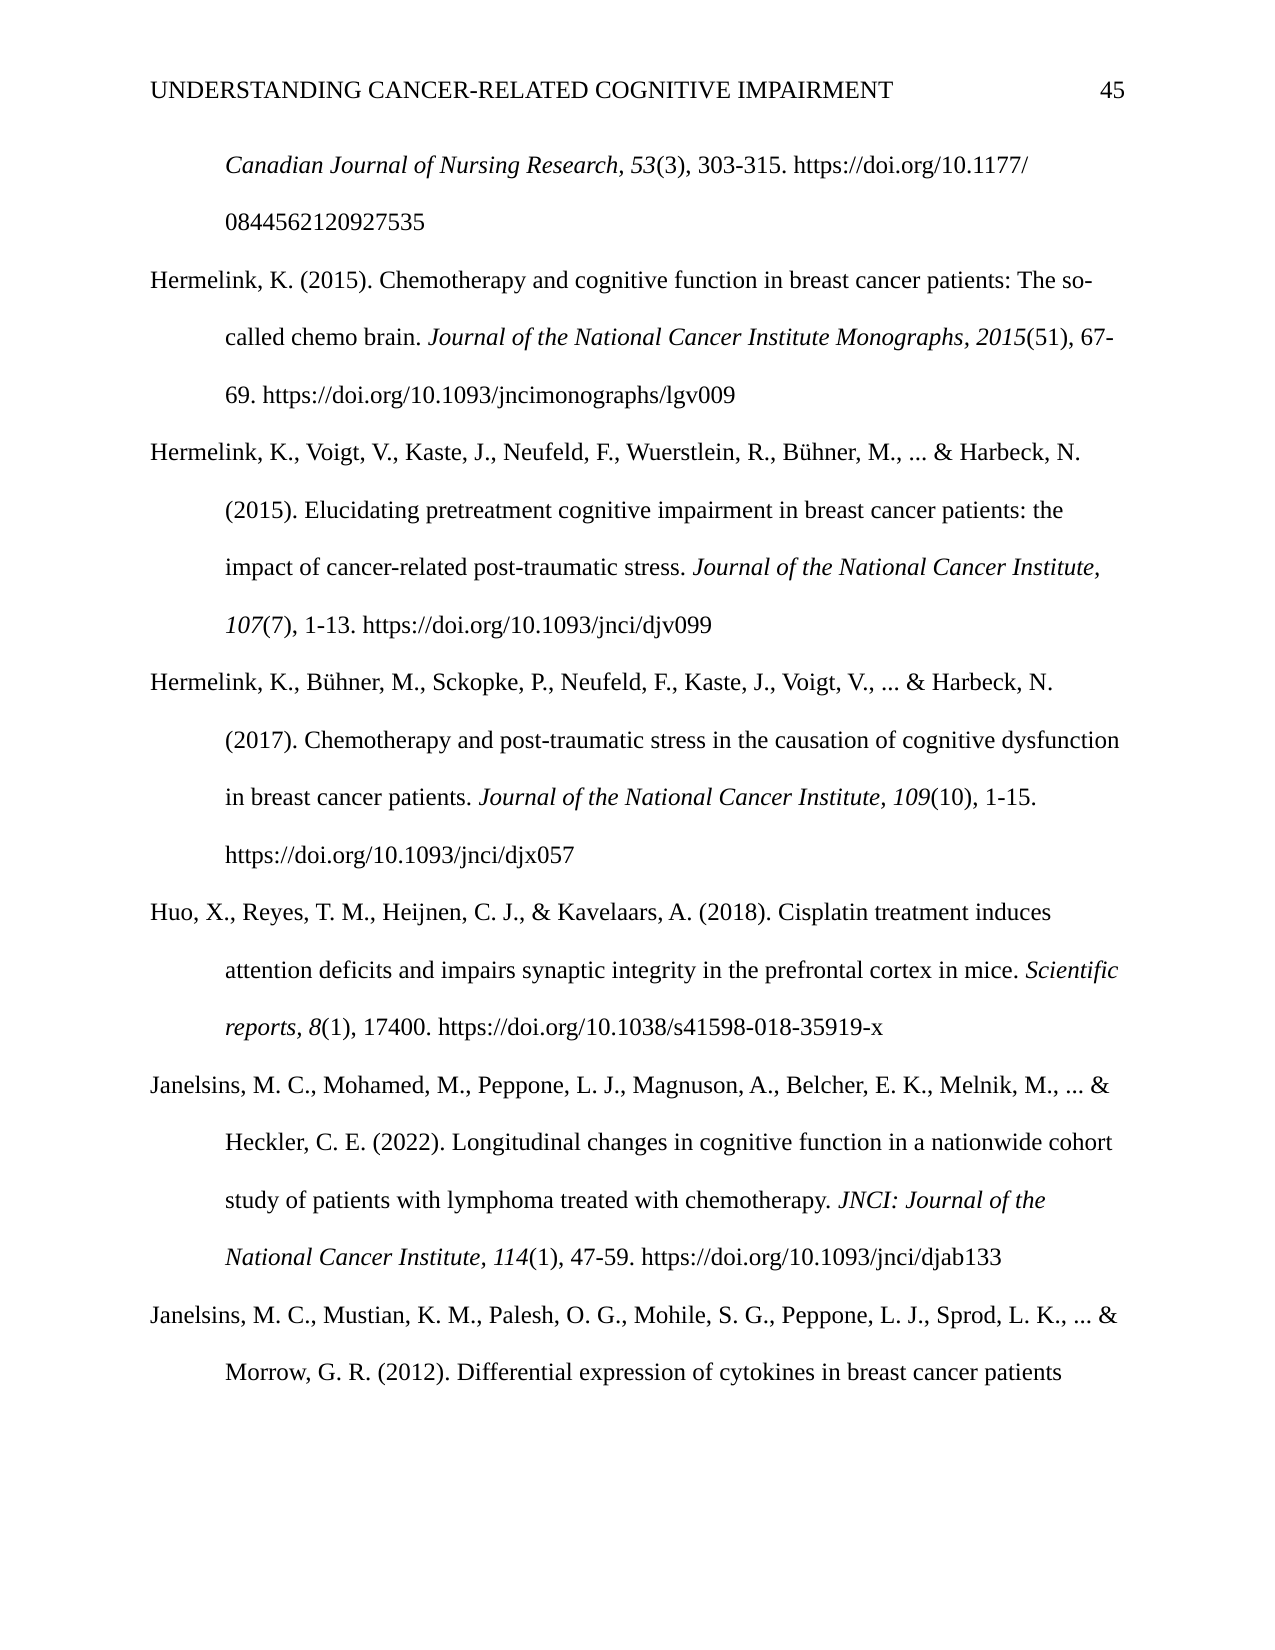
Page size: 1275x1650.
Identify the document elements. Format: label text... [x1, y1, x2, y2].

text Hermelink, K. (2015). Chemotherapy and cognitive function in breast cancer patients: The so-called chemo brain. Journal of the National Cancer Institute Monographs, 2015(51), 67-69. https://doi.org/10.1093/jncimonographs/lgv009 [150, 265, 1125, 409]
text Hermelink, K., Bühner, M., Sckopke, P., Neufeld, F., Kaste, J., Voigt, V., ... & Harbeck, N. (2017). Chemotherapy and post-traumatic stress in the causation of cognitive dysfunction in breast cancer patients. Journal of the National Cancer Institute, 109(10), 1-15. https://doi.org/10.1093/jnci/djx057 [150, 667, 1125, 869]
text Hermelink, K., Voigt, V., Kaste, J., Neufeld, F., Wuerstlein, R., Bühner, M., ... & Harbeck, N. (2015). Elucidating pretreatment cognitive impairment in breast cancer patients: the impact of cancer-related post-traumatic stress. Journal of the National Cancer Institute, 107(7), 1-13. https://doi.org/10.1093/jnci/djv099 [150, 437, 1125, 639]
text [150, 150, 1125, 236]
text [150, 1300, 1125, 1386]
text Janelsins, M. C., Mohamed, M., Peppone, L. J., Magnuson, A., Belcher, E. K., Melnik, M., ... & Heckler, C. E. (2022). Longitudinal changes in cognitive function in a nationwide cohort study of patients with lymphoma treated with chemotherapy. JNCI: Journal of the National Cancer Institute, 114(1), 47-59. https://doi.org/10.1093/jnci/djab133 [150, 1070, 1125, 1271]
text Huo, X., Reyes, T. M., Heijnen, C. J., & Kavelaars, A. (2018). Cisplatin treatment induces attention deficits and impairs synaptic integrity in the prefrontal cortex in mice. Scientific reports, 8(1), 17400. https://doi.org/10.1038/s41598-018-35919-x [150, 897, 1125, 1041]
